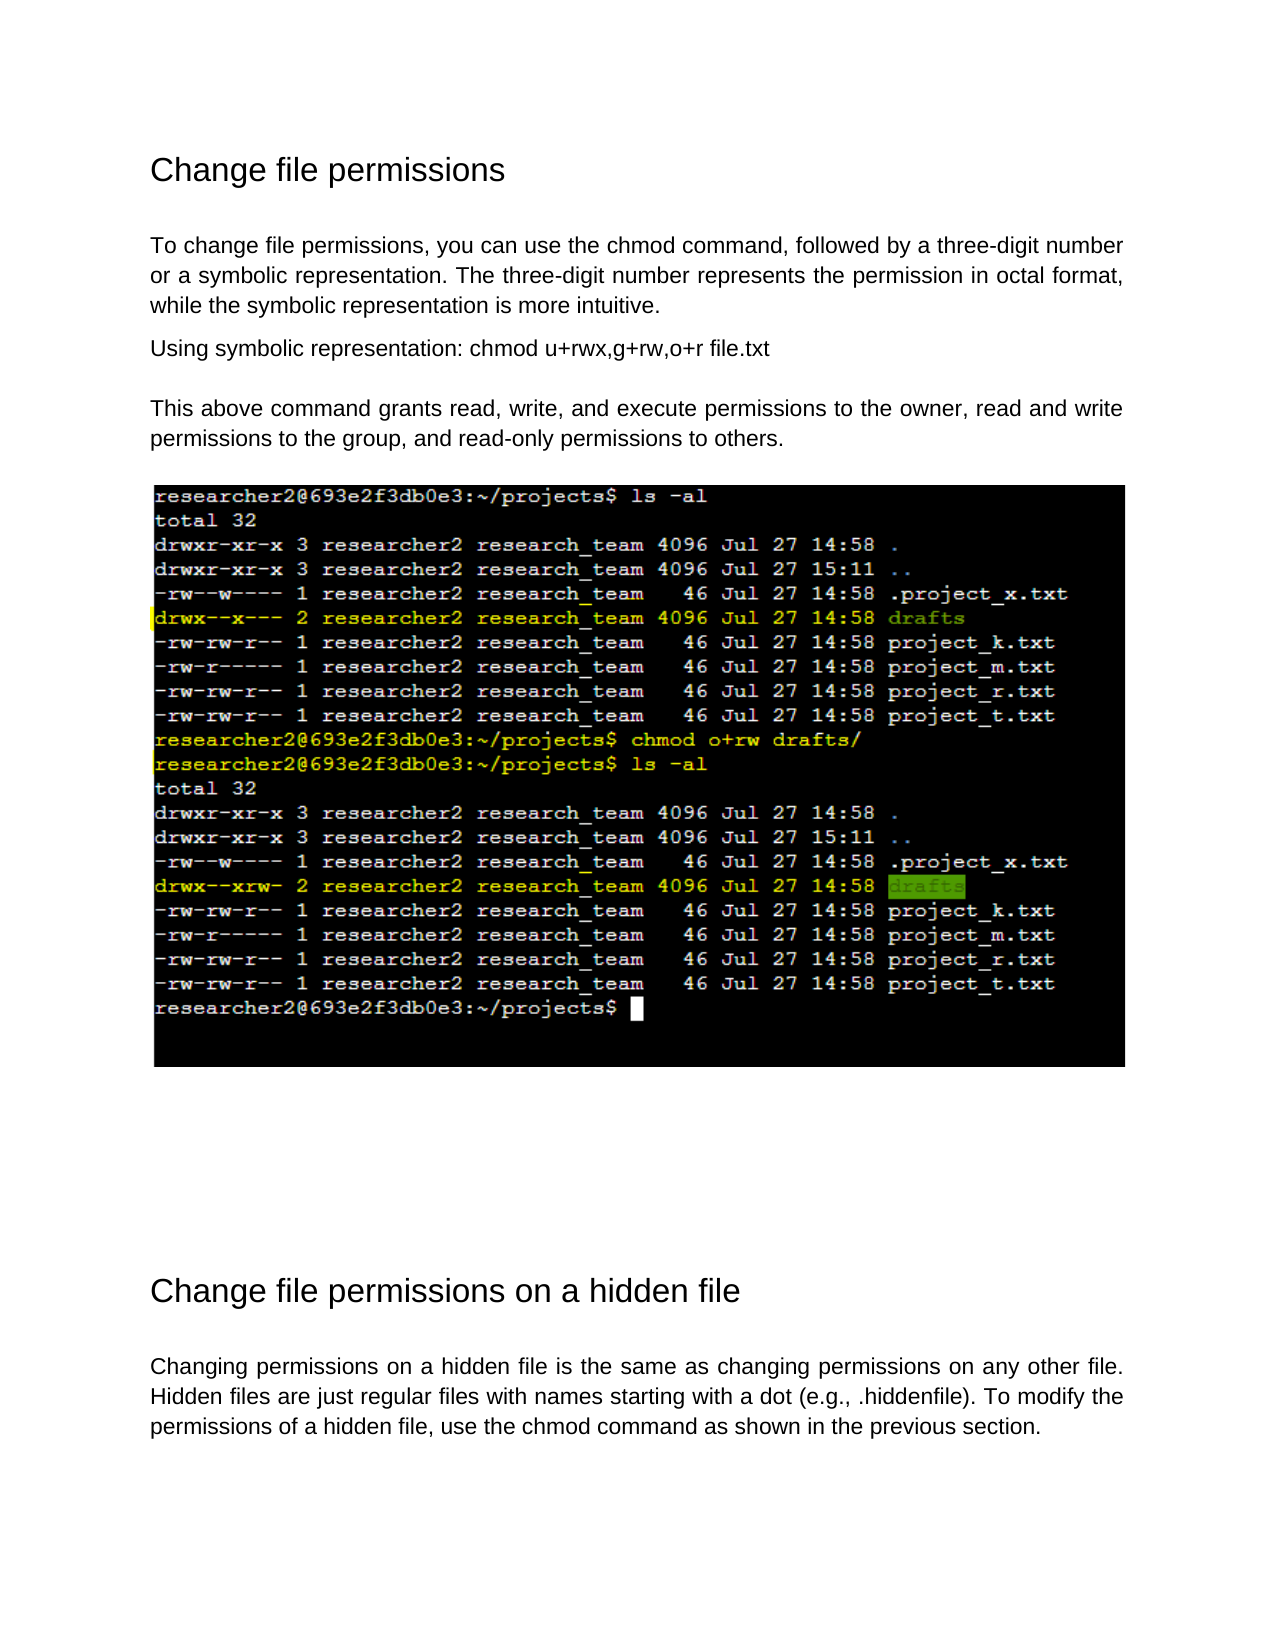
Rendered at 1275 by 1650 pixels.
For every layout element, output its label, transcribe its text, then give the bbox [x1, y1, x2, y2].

subtitle To change file permissions, you can use the chmod command, followed by a three-digit number or a symbolic representation. The three-digit number represents the permission in octal format, while the symbolic representation is more intuitive. [150, 232, 1125, 318]
picture [150, 485, 1125, 1067]
text Using symbolic representation: chmod u+rwx,g+rw,o+r file.txt [150, 335, 1125, 361]
text This above command grants read, write, and execute permissions to the owner, read and write permissions to the group, and read-only permissions to others. [150, 395, 1125, 452]
subtitle Change file permissions [150, 150, 1125, 188]
subtitle Change file permissions on a hidden file [150, 1271, 1125, 1309]
subtitle Changing permissions on a hidden file is the same as changing permissions on any other file. Hidden files are just regular files with names starting with a dot (e.g., .hiddenfile). To modify the permissions of a hidden file, use the chmod command as shown in the previous section. [150, 1353, 1125, 1439]
